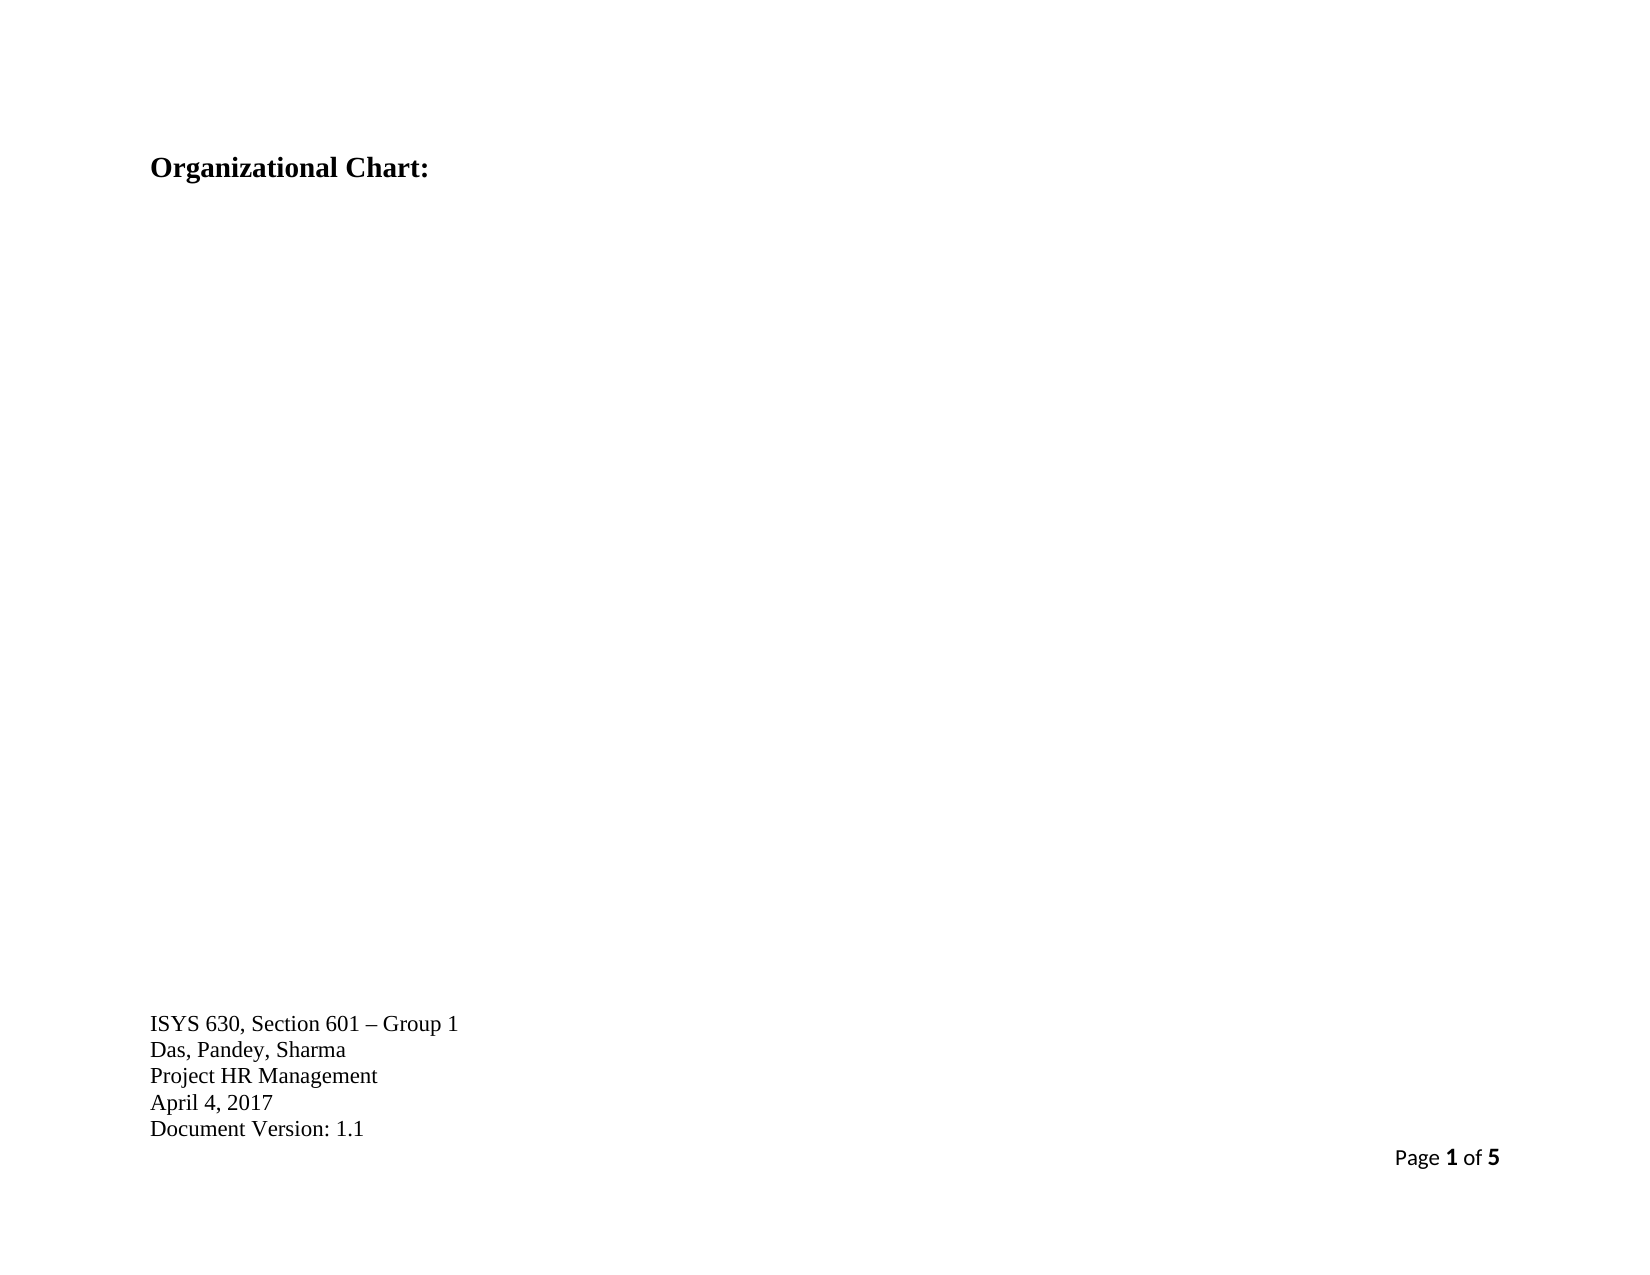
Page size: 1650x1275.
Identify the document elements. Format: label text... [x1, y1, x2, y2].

text Organizational Chart: [150, 150, 1500, 183]
